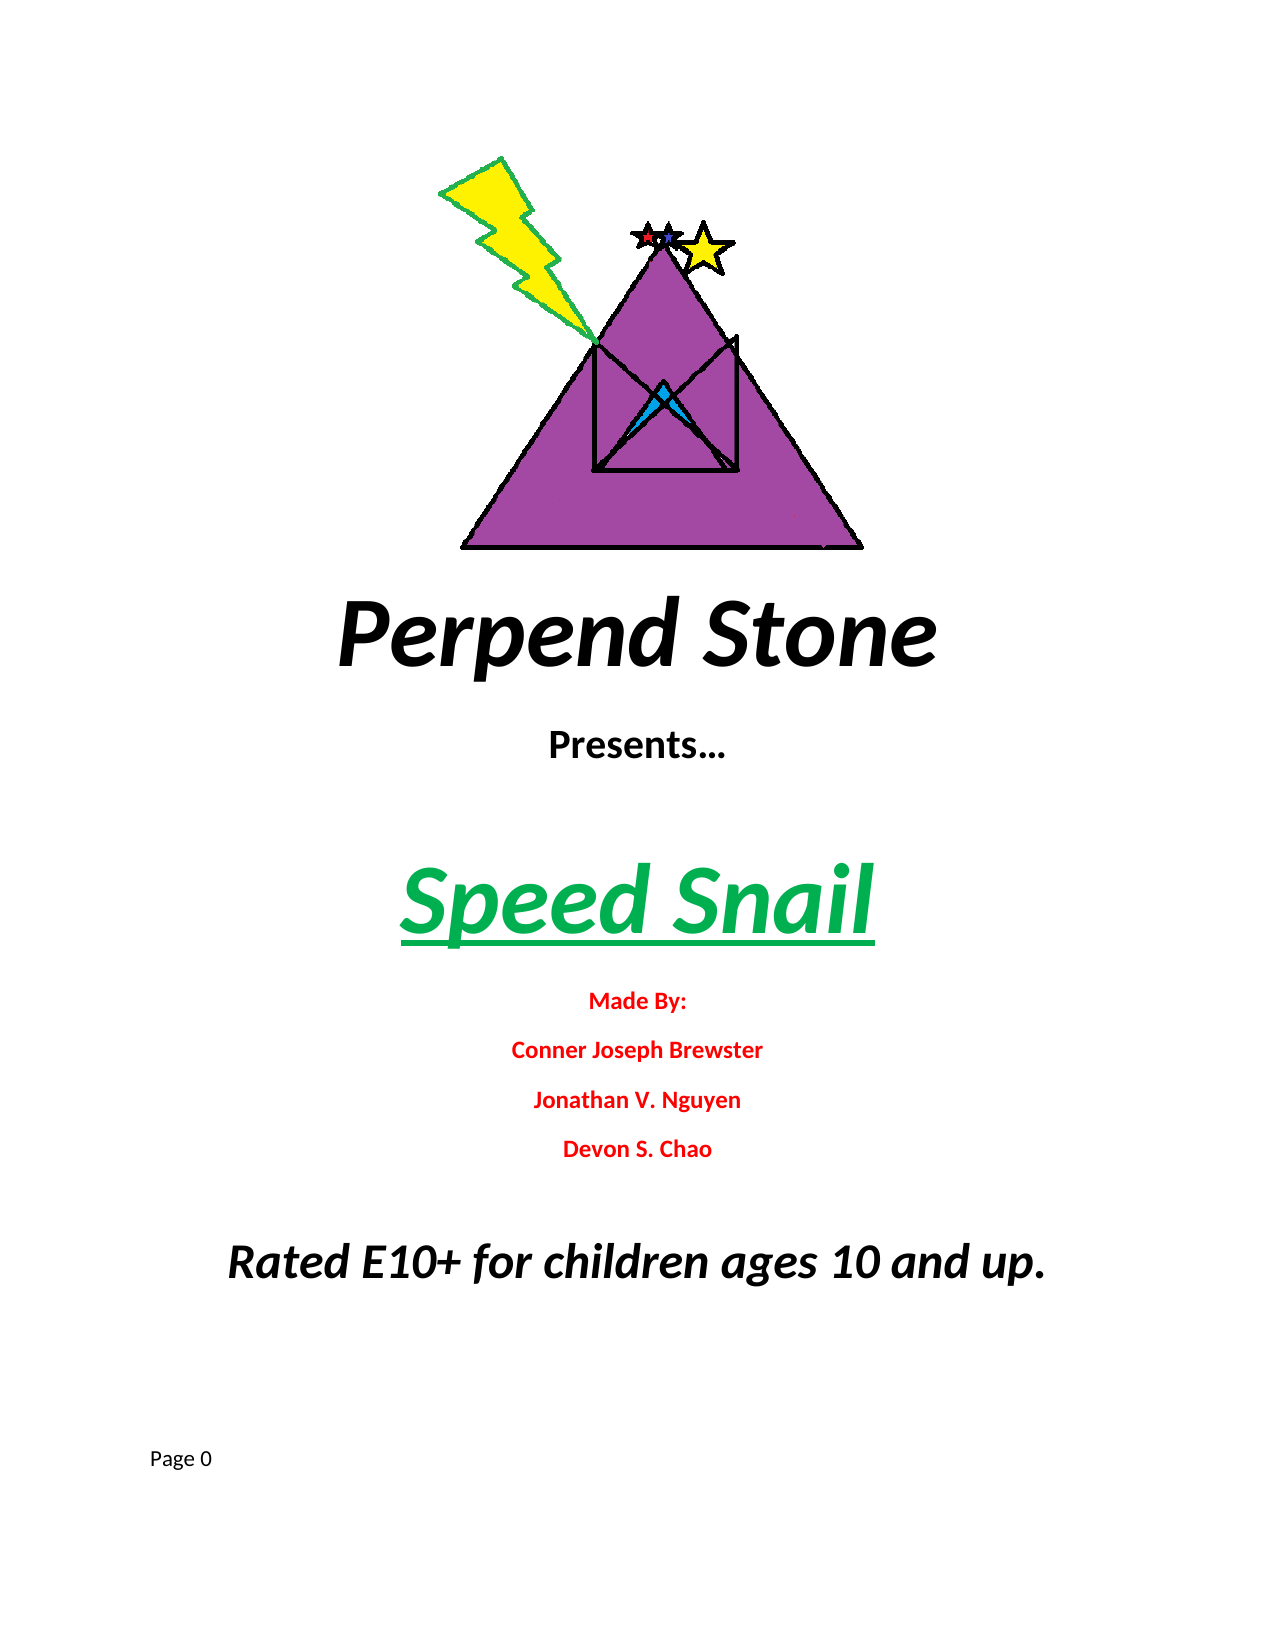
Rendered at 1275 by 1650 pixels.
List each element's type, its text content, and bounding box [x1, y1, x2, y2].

text Jonathan V. Nguyen [150, 1084, 1125, 1114]
picture [410, 150, 865, 551]
text Conner Joseph Brewster [150, 1034, 1125, 1065]
text Presents… [150, 718, 1125, 769]
text Made By: [150, 985, 1125, 1015]
text Perpend Stone [150, 244, 1125, 692]
text Speed Snail [150, 836, 1125, 958]
text Rated E10+ for children ages 10 and up. [150, 1230, 1125, 1291]
text Devon S. Chao [150, 1134, 1125, 1164]
